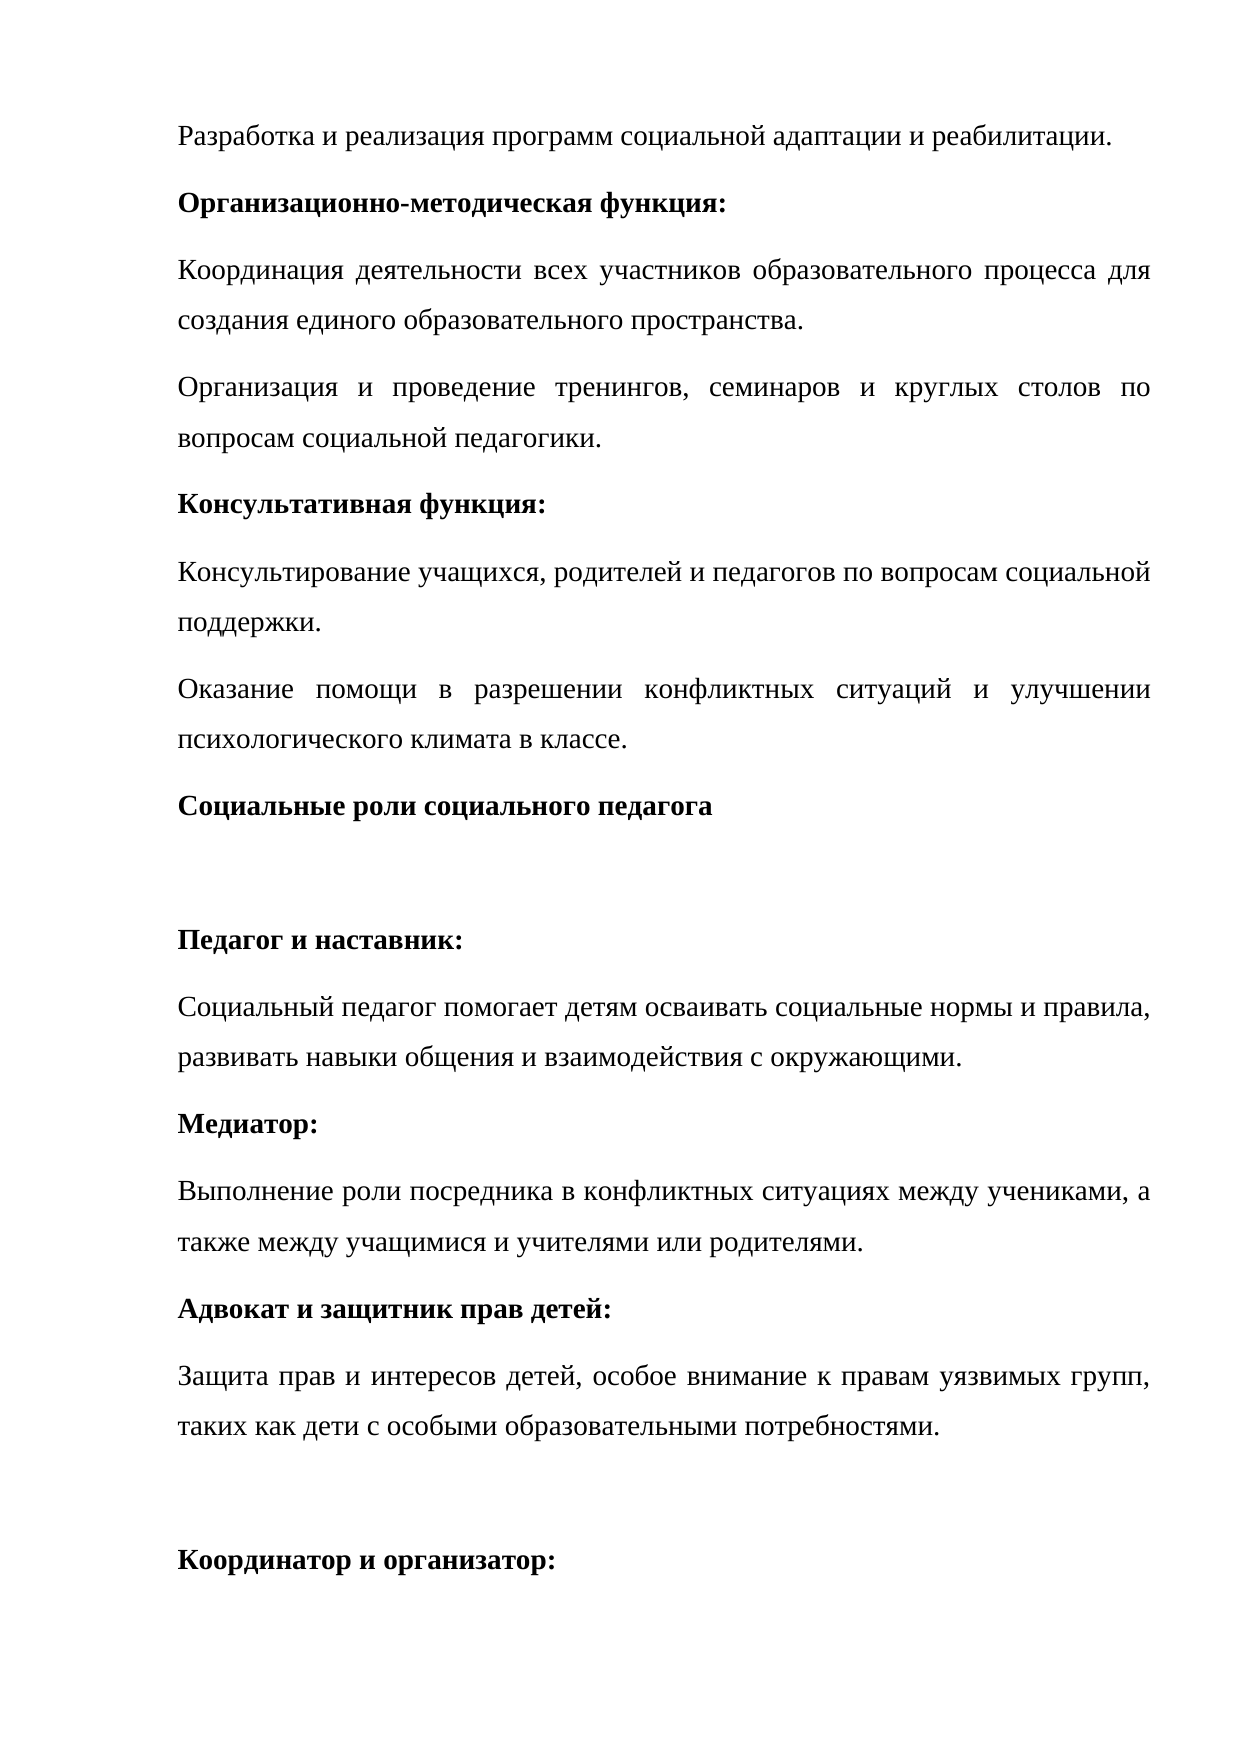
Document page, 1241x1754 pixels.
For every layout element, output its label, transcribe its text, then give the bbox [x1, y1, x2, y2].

text Адвокат и защитник прав детей: [177, 1291, 1152, 1324]
text Организация и проведение тренингов, семинаров и круглых столов по вопросам социальной педагогики. [177, 369, 1152, 453]
text Выполнение роли посредника в конфликтных ситуациях между учениками, а также между учащимися и учителями или родителями. [177, 1173, 1152, 1257]
text Организационно-методическая функция: [177, 185, 1152, 219]
text Педагог и наставник: [177, 922, 1152, 956]
text Медиатор: [177, 1106, 1152, 1140]
text Социальный педагог помогает детям осваивать социальные нормы и правила, развивать навыки общения и взаимодействия с окружающими. [177, 989, 1152, 1073]
text Социальные роли социального педагога [177, 788, 1152, 822]
text Консультирование учащихся, родителей и педагогов по вопросам социальной поддержки. [177, 554, 1152, 637]
text Разработка и реализация программ социальной адаптации и реабилитации. [177, 118, 1152, 152]
text Координация деятельности всех участников образовательного процесса для создания единого образовательного пространства. [177, 252, 1152, 336]
text Оказание помощи в разрешении конфликтных ситуаций и улучшении психологического климата в классе. [177, 671, 1152, 755]
text Защита прав и интересов детей, особое внимание к правам уязвимых групп, таких как дети с особыми образовательными потребностями. [177, 1358, 1152, 1442]
text Консультативная функция: [177, 487, 1152, 520]
text Координатор и организатор: [177, 1542, 1152, 1576]
